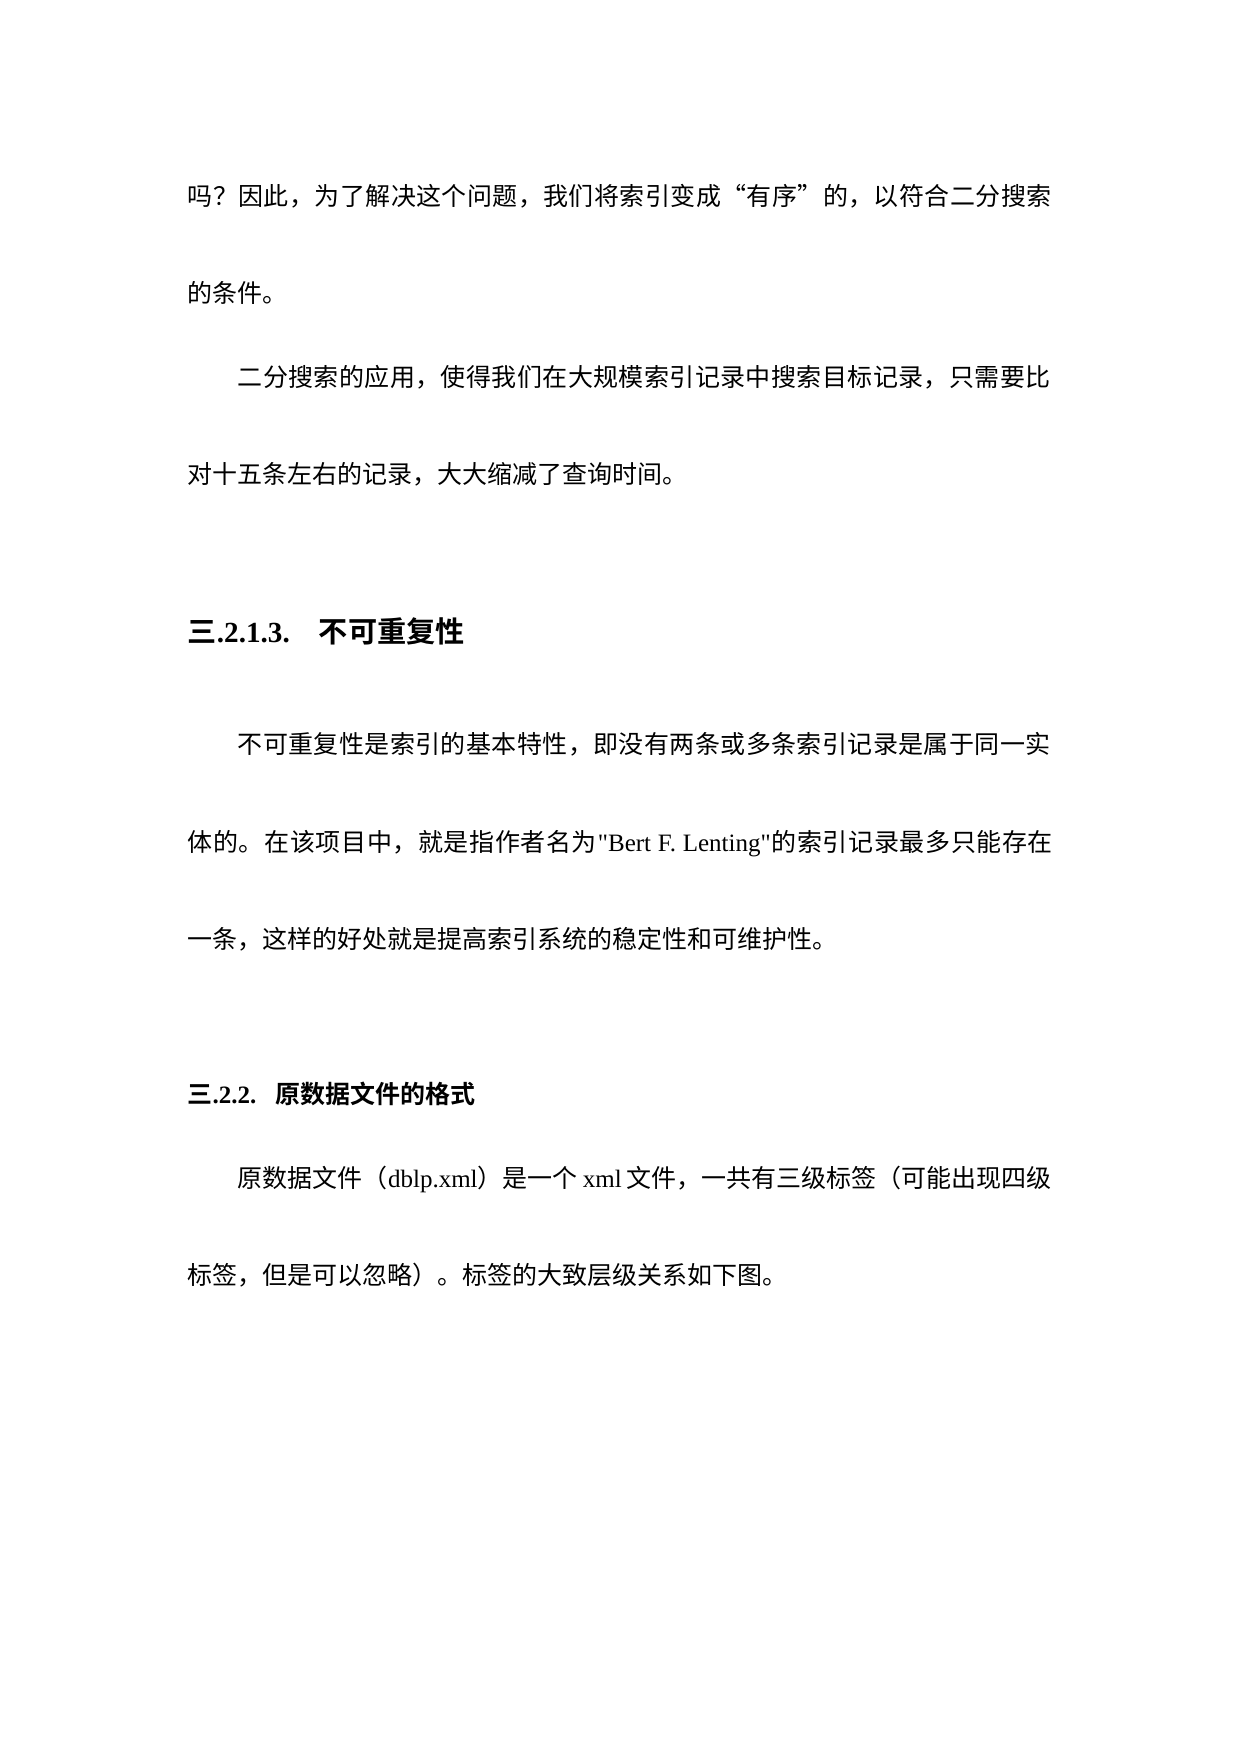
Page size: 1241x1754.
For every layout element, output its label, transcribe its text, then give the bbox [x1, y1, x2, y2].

text 不可重复性是索引的基本特性，即没有两条或多条索引记录是属于同一实体的。在该项目中，就是指作者名为"Bert F. Lenting"的索引记录最多只能存在一条，这样的好处就是提高索引系统的稳定性和可维护性。 [187, 710, 1053, 970]
subtitle 不可重复性 [187, 597, 1053, 662]
text 二分搜索的应用，使得我们在大规模索引记录中搜索目标记录，只需要比对十五条左右的记录，大大缩减了查询时间。 [187, 343, 1053, 505]
subtitle 原数据文件的格式 [187, 1060, 1053, 1125]
text 原数据文件（dblp.xml）是一个xml文件，一共有三级标签（可能出现四级标签，但是可以忽略）。标签的大致层级关系如下图。 [187, 1144, 1053, 1306]
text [187, 162, 1053, 324]
